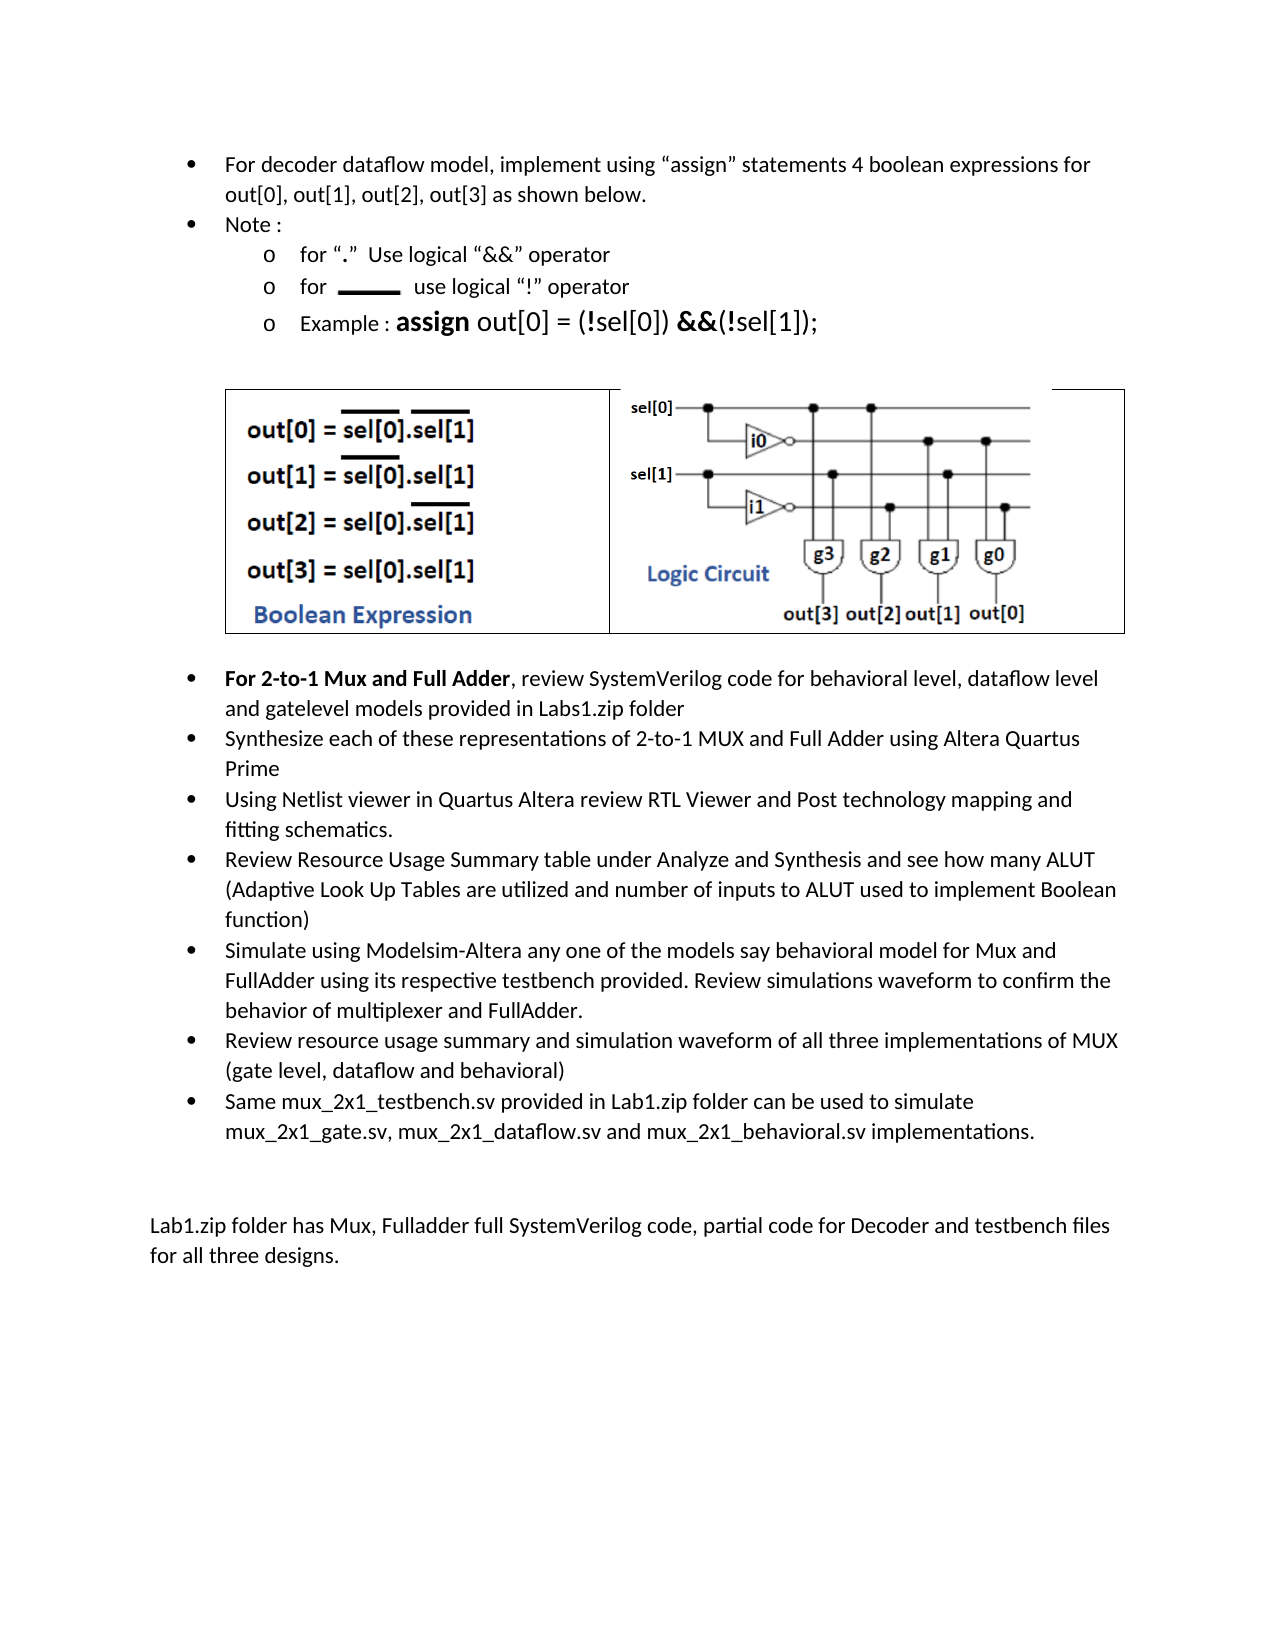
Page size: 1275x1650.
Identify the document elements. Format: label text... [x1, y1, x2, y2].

list Note : [187, 210, 1125, 238]
list Example : assign out[0] = (!sel[0]) &&(!sel[1]); [262, 303, 1125, 339]
list Same mux_2x1_testbench.sv provided in Lab1.zip folder can be used to simulate mux_2x1_gate.sv, mux_2x1_dataflow.sv and mux_2x1_behavioral.sv implementations. [187, 1087, 1125, 1145]
list Using Netlist viewer in Quartus Altera review RTL Viewer and Post technology mapping and fitting schematics. [187, 785, 1125, 843]
list for “.” Use logical “&&” operator [262, 241, 1125, 270]
list For 2-to-1 Mux and Full Adder, review SystemVerilog code for behavioral level, dataflow level and gatelevel models provided in Labs1.zip folder [187, 664, 1125, 722]
picture [620, 389, 1052, 629]
text Lab1.zip folder has Mux, Fulladder full SystemVerilog code, partial code for Decoder and testbench files for all three designs. [150, 1211, 1125, 1269]
list For decoder dataflow model, implement using “assign” statements 4 boolean expressions for out[0], out[1], out[2], out[3] as shown below. [187, 150, 1125, 208]
list for use logical “!” operator [262, 272, 1125, 301]
table_header [610, 390, 1124, 633]
list Synthesize each of these representations of 2-to-1 MUX and Full Adder using Altera Quartus Prime [187, 724, 1125, 783]
picture [236, 390, 490, 633]
picture [332, 285, 404, 295]
list Simulate using Modelsim-Altera any one of the models say behavioral model for Mux and FullAdder using its respective testbench provided. Review simulations waveform to confirm the behavior of multiplexer and FullAdder. [187, 936, 1125, 1024]
list Review Resource Usage Summary table under Analyze and Synthesis and see how many ALUT (Adaptive Look Up Tables are utilized and number of inputs to ALUT used to implement Boolean function) [187, 845, 1125, 934]
table_header [226, 390, 236, 633]
list Review resource usage summary and simulation waveform of all three implementations of MUX (gate level, dataflow and behavioral) [187, 1026, 1125, 1085]
table_header [490, 390, 609, 633]
